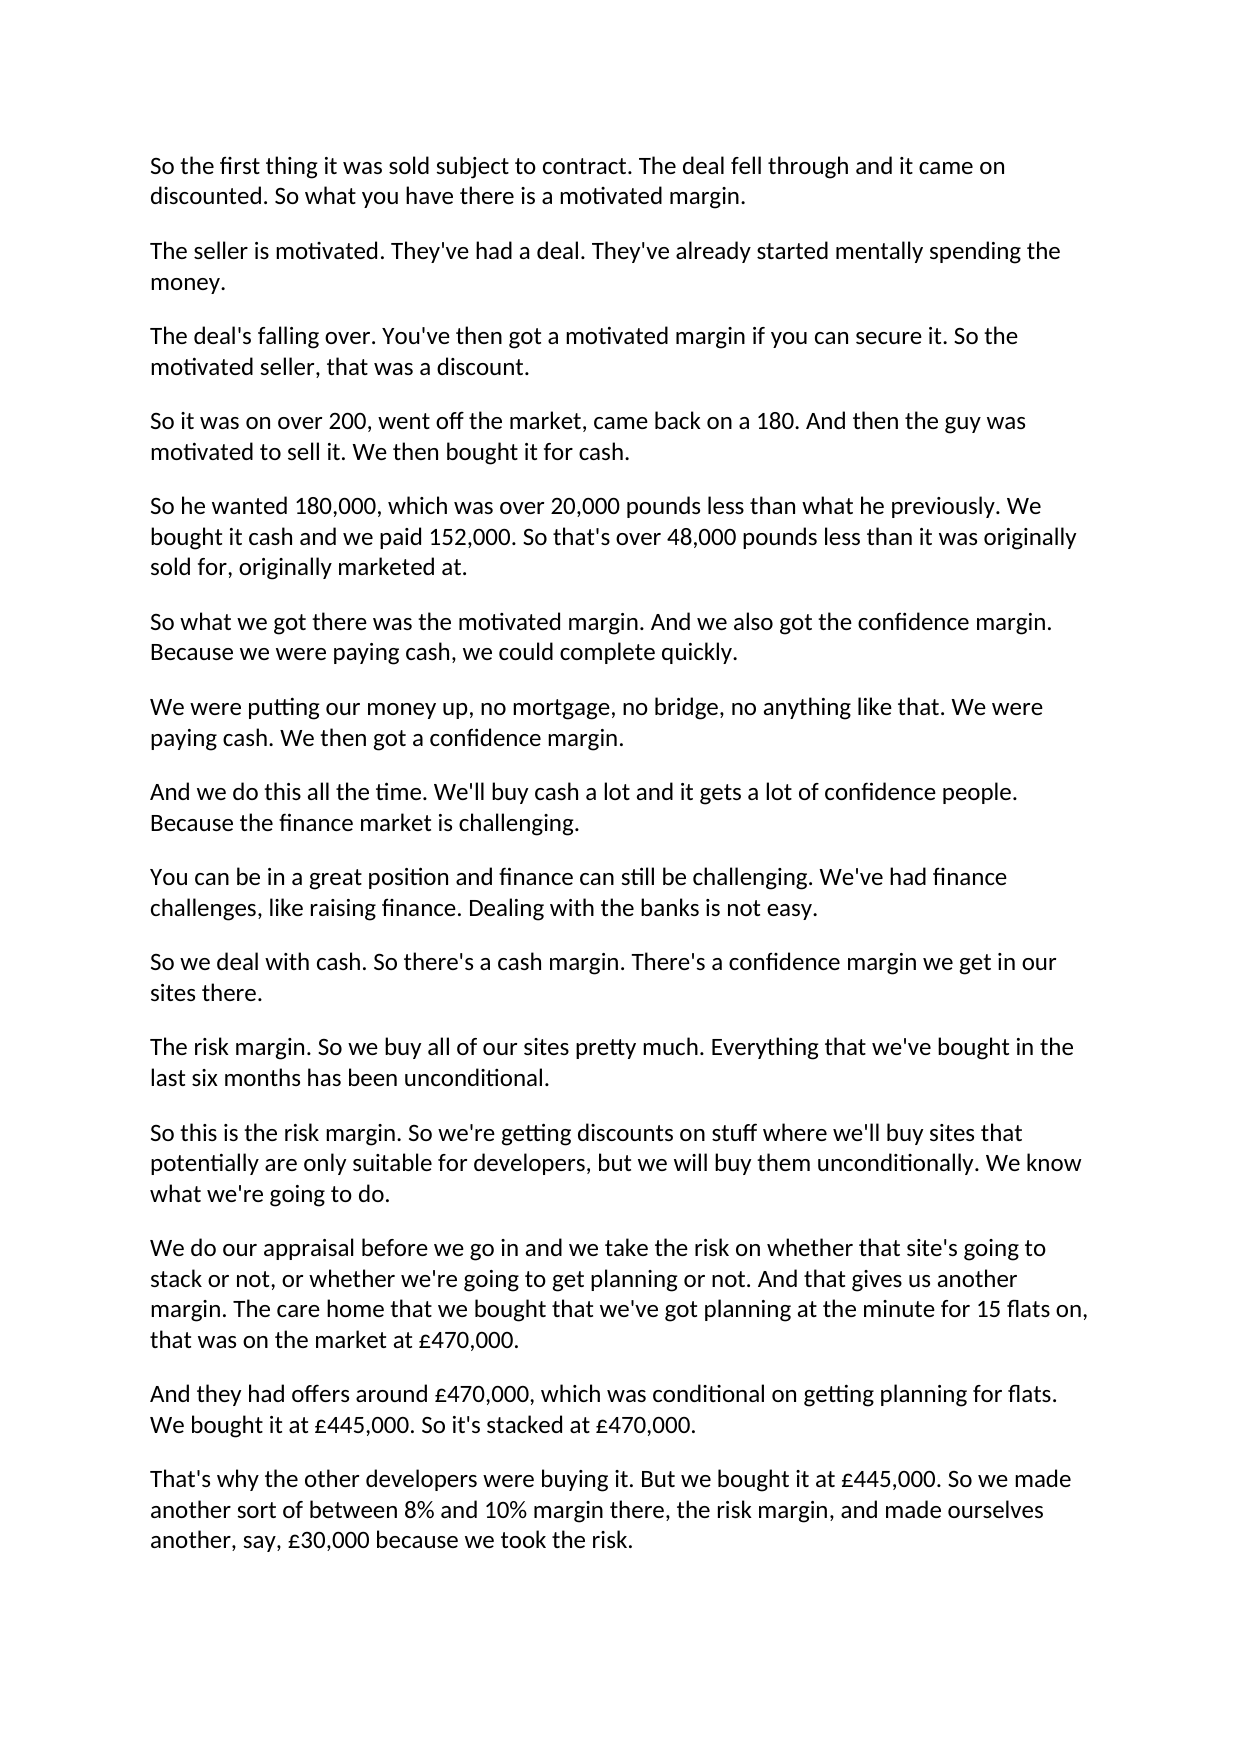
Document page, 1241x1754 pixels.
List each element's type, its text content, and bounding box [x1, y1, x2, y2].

text So this is the risk margin. So we're getting discounts on stuff where we'll buy sites that potentially are only suitable for developers, but we will buy them unconditionally. We know what we're going to do. [150, 1117, 1090, 1208]
text And we do this all the time. We'll buy cash a lot and it gets a lot of confidence people. Because the finance market is challenging. [150, 776, 1090, 837]
text And they had offers around £470,000, which was conditional on getting planning for flats. We bought it at £445,000. So it's stacked at £470,000. [150, 1378, 1090, 1439]
text You can be in a great position and finance can still be challenging. We've had finance challenges, like raising finance. Dealing with the banks is not easy. [150, 861, 1090, 922]
text So what we got there was the motivated margin. And we also got the confidence margin. Because we were paying cash, we could complete quickly. [150, 606, 1090, 667]
text The seller is motivated. They've had a deal. They've already started mentally spending the money. [150, 235, 1090, 296]
text We were putting our money up, no mortgage, no bridge, no anything like that. We were paying cash. We then got a confidence margin. [150, 691, 1090, 752]
text So he wanted 180,000, which was over 20,000 pounds less than what he previously. We bought it cash and we paid 152,000. So that's over 48,000 pounds less than it was originally sold for, originally marketed at. [150, 490, 1090, 582]
text The deal's falling over. You've then got a motivated margin if you can secure it. So the motivated seller, that was a discount. [150, 320, 1090, 381]
text So the first thing it was sold subject to contract. The deal fell through and it came on discounted. So what you have there is a motivated margin. [150, 150, 1090, 211]
text So we deal with cash. So there's a cash margin. There's a confidence margin we get in our sites there. [150, 946, 1090, 1007]
text The risk margin. So we buy all of our sites pretty much. Everything that we've bought in the last six months has been unconditional. [150, 1032, 1090, 1093]
text That's why the other developers were buying it. But we bought it at £445,000. So we made another sort of between 8% and 10% margin there, the risk margin, and made ourselves another, say, £30,000 because we took the risk. [150, 1463, 1090, 1555]
text We do our appraisal before we go in and we take the risk on whether that site's going to stack or not, or whether we're going to get planning or not. And that gives us another margin. The care home that we bought that we've got planning at the minute for 15 flats on, that was on the market at £470,000. [150, 1232, 1090, 1354]
text So it was on over 200, went off the market, came back on a 180. And then the guy was motivated to sell it. We then bought it for cash. [150, 405, 1090, 466]
